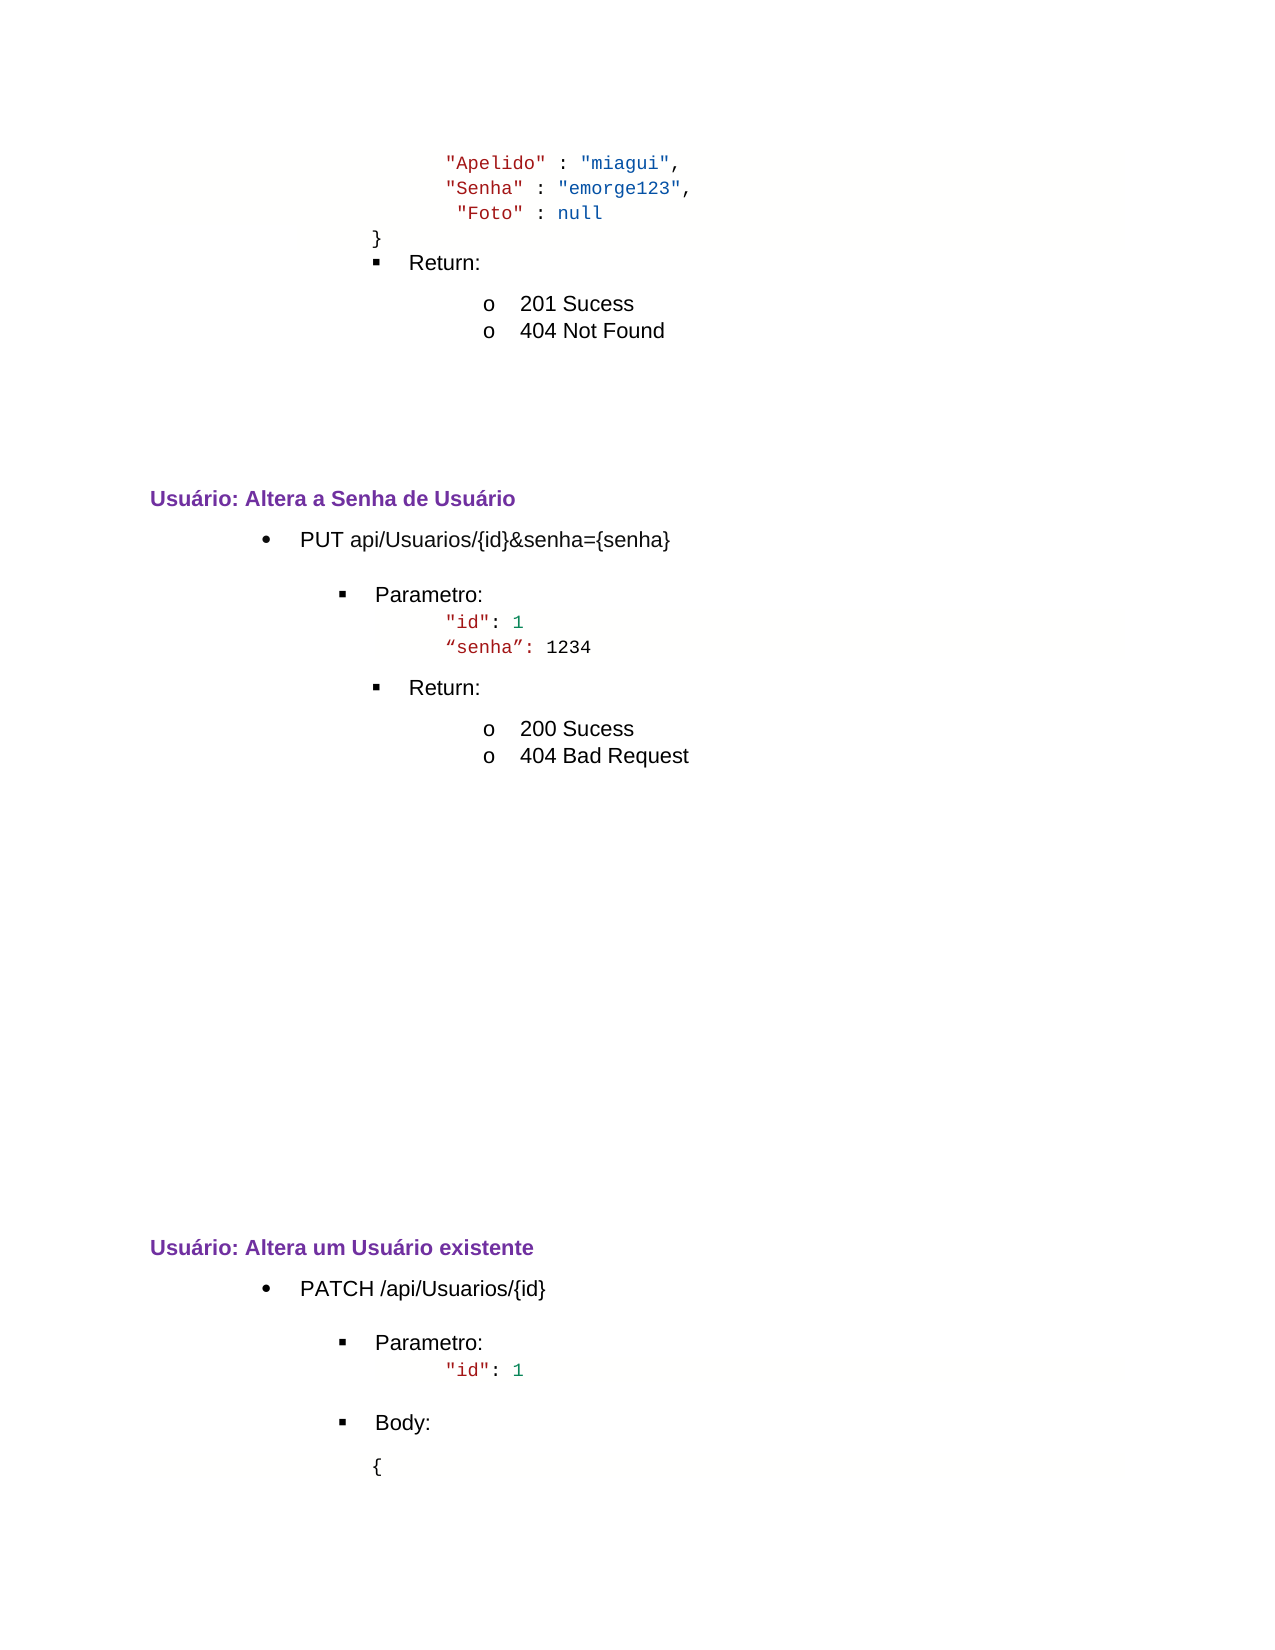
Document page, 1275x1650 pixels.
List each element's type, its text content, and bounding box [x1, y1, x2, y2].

text { [150, 1453, 1125, 1478]
list Parametro: [337, 581, 1125, 607]
list 404 Bad Request [482, 743, 1125, 770]
list Return: [371, 250, 1125, 275]
list Return: [371, 675, 1125, 701]
text "Senha" : "emorge123", [150, 175, 1125, 200]
text Usuário: Altera a Senha de Usuário [150, 486, 1125, 511]
text "Foto" : null [150, 200, 1125, 225]
list 201 Sucess [482, 291, 1125, 318]
list Body: [337, 1410, 1125, 1435]
text "Apelido" : "miagui", [150, 150, 1125, 175]
text Usuário: Altera um Usuário existente [150, 1235, 1125, 1260]
list 200 Sucess [482, 716, 1125, 743]
list PUT api/Usuarios/{id}&senha={senha} [262, 527, 1125, 552]
list "id": 1 [375, 1357, 1125, 1382]
list Parametro: [337, 1330, 1125, 1356]
text } [297, 225, 1125, 250]
list PATCH /api/Usuarios/{id} [262, 1276, 1125, 1301]
list 404 Not Found [482, 318, 1125, 345]
list "id": 1 [375, 609, 1125, 634]
list “senha”: 1234 [375, 634, 1125, 659]
